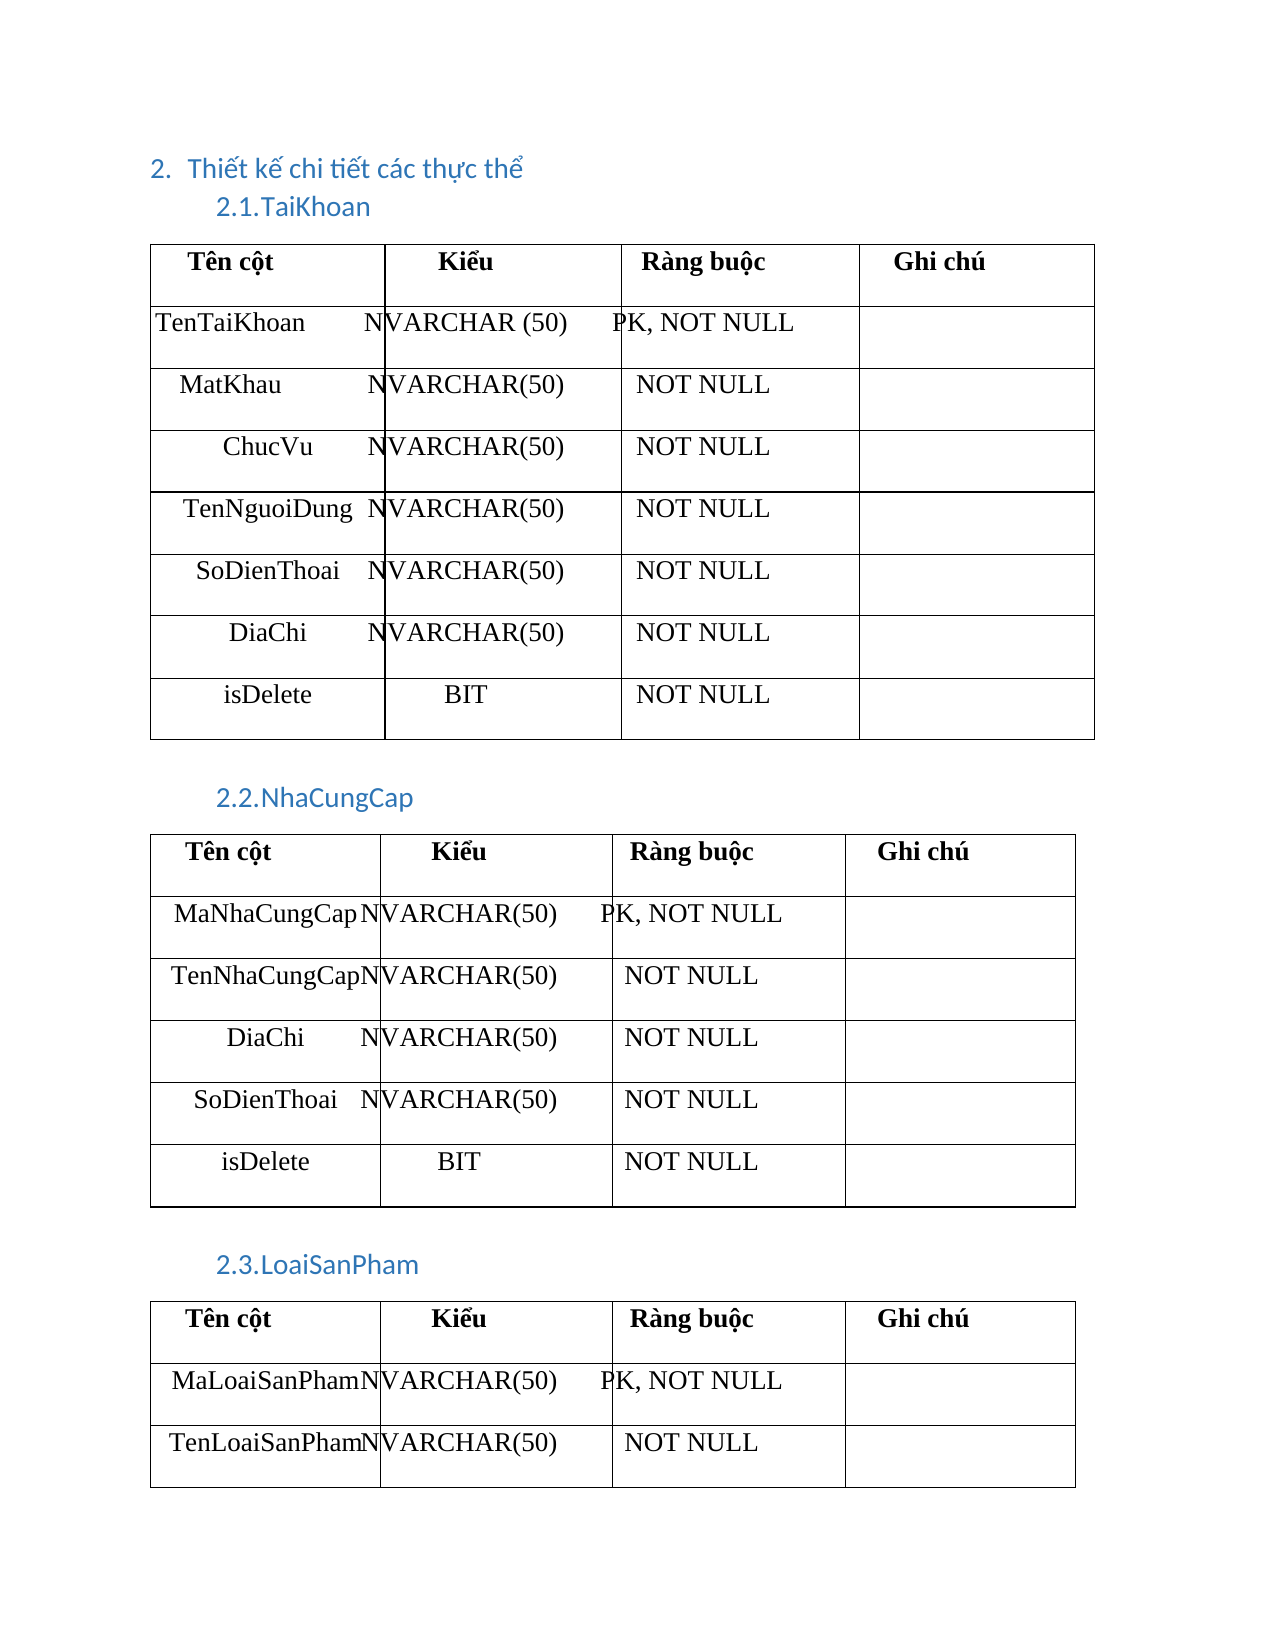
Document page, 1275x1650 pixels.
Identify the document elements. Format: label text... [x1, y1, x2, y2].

table_cell SoDienThoai [151, 1083, 380, 1144]
table_cell [860, 493, 1094, 553]
list NhaCungCap [216, 779, 1125, 814]
table_cell NVARCHAR(50) [381, 1083, 612, 1144]
table_header Ghi chú [846, 1302, 1075, 1363]
table_cell [860, 679, 1094, 739]
table_cell NVARCHAR(50) [381, 1426, 612, 1487]
list Thiết kế chi tiết các thực thể [150, 150, 1125, 186]
table_cell [846, 1083, 1075, 1144]
table_cell MaNhaCungCap [151, 897, 380, 958]
table_header Kiểu [386, 245, 621, 306]
table_cell ChucVu [151, 431, 384, 491]
table_cell NOT NULL [622, 616, 859, 677]
table_cell [846, 1145, 1075, 1206]
table_cell NOT NULL [613, 959, 845, 1020]
table_cell NVARCHAR(50) [381, 959, 612, 1020]
table_cell NVARCHAR(50) [386, 493, 621, 553]
table_header Tên cột [151, 1302, 380, 1363]
table_cell TenNguoiDung [151, 493, 384, 553]
table_cell [860, 307, 1094, 367]
table_cell NVARCHAR(50) [381, 897, 612, 958]
table_cell NOT NULL [622, 679, 859, 739]
table_cell [860, 369, 1094, 429]
table_cell DiaChi [151, 616, 384, 677]
table_cell TenNhaCungCap [151, 959, 380, 1020]
table_cell BIT [386, 679, 621, 739]
table_cell NOT NULL [613, 1083, 845, 1144]
table_cell [846, 959, 1075, 1020]
table_cell [846, 1021, 1075, 1082]
table_header Tên cột [151, 835, 380, 896]
table_cell isDelete [151, 1145, 380, 1206]
table_cell NVARCHAR(50) [386, 369, 621, 429]
table_cell NOT NULL [622, 555, 859, 615]
table_cell TenLoaiSanPham [151, 1426, 380, 1487]
table_cell NVARCHAR(50) [386, 616, 621, 677]
table_cell NVARCHAR(50) [386, 555, 621, 615]
list LoaiSanPham [216, 1246, 1125, 1282]
table_cell [846, 1364, 1075, 1425]
table_cell BIT [381, 1145, 612, 1206]
table_cell [860, 431, 1094, 491]
table_cell PK, NOT NULL [622, 307, 859, 367]
table_header Tên cột [151, 245, 384, 306]
table_header Ràng buộc [613, 1302, 845, 1363]
table_header Kiểu [381, 835, 612, 896]
list TaiKhoan [216, 188, 1125, 224]
table_cell NOT NULL [622, 431, 859, 491]
table_cell PK, NOT NULL [613, 897, 845, 958]
table_cell isDelete [151, 679, 384, 739]
table_cell NVARCHAR (50) [386, 307, 621, 367]
table_cell NVARCHAR(50) [386, 431, 621, 491]
table_cell MatKhau [151, 369, 384, 429]
table_header Ghi chú [860, 245, 1094, 306]
table_cell NOT NULL [613, 1426, 845, 1487]
table_cell NOT NULL [613, 1021, 845, 1082]
table_cell [860, 555, 1094, 615]
table_header Ràng buộc [622, 245, 859, 306]
table_cell NOT NULL [613, 1145, 845, 1206]
table_cell NOT NULL [622, 493, 859, 553]
table_cell NVARCHAR(50) [381, 1021, 612, 1082]
table_cell MaLoaiSanPham [151, 1364, 380, 1425]
table_header Kiểu [381, 1302, 612, 1363]
table_cell SoDienThoai [151, 555, 384, 615]
table_cell DiaChi [151, 1021, 380, 1082]
table_cell [846, 1426, 1075, 1487]
table_cell NOT NULL [622, 369, 859, 429]
table_header Ghi chú [846, 835, 1075, 896]
table_cell [846, 897, 1075, 958]
table_cell NVARCHAR(50) [381, 1364, 612, 1425]
table_cell [860, 616, 1094, 677]
table_cell PK, NOT NULL [613, 1364, 845, 1425]
table_header Ràng buộc [613, 835, 845, 896]
table_cell TenTaiKhoan [151, 307, 384, 367]
